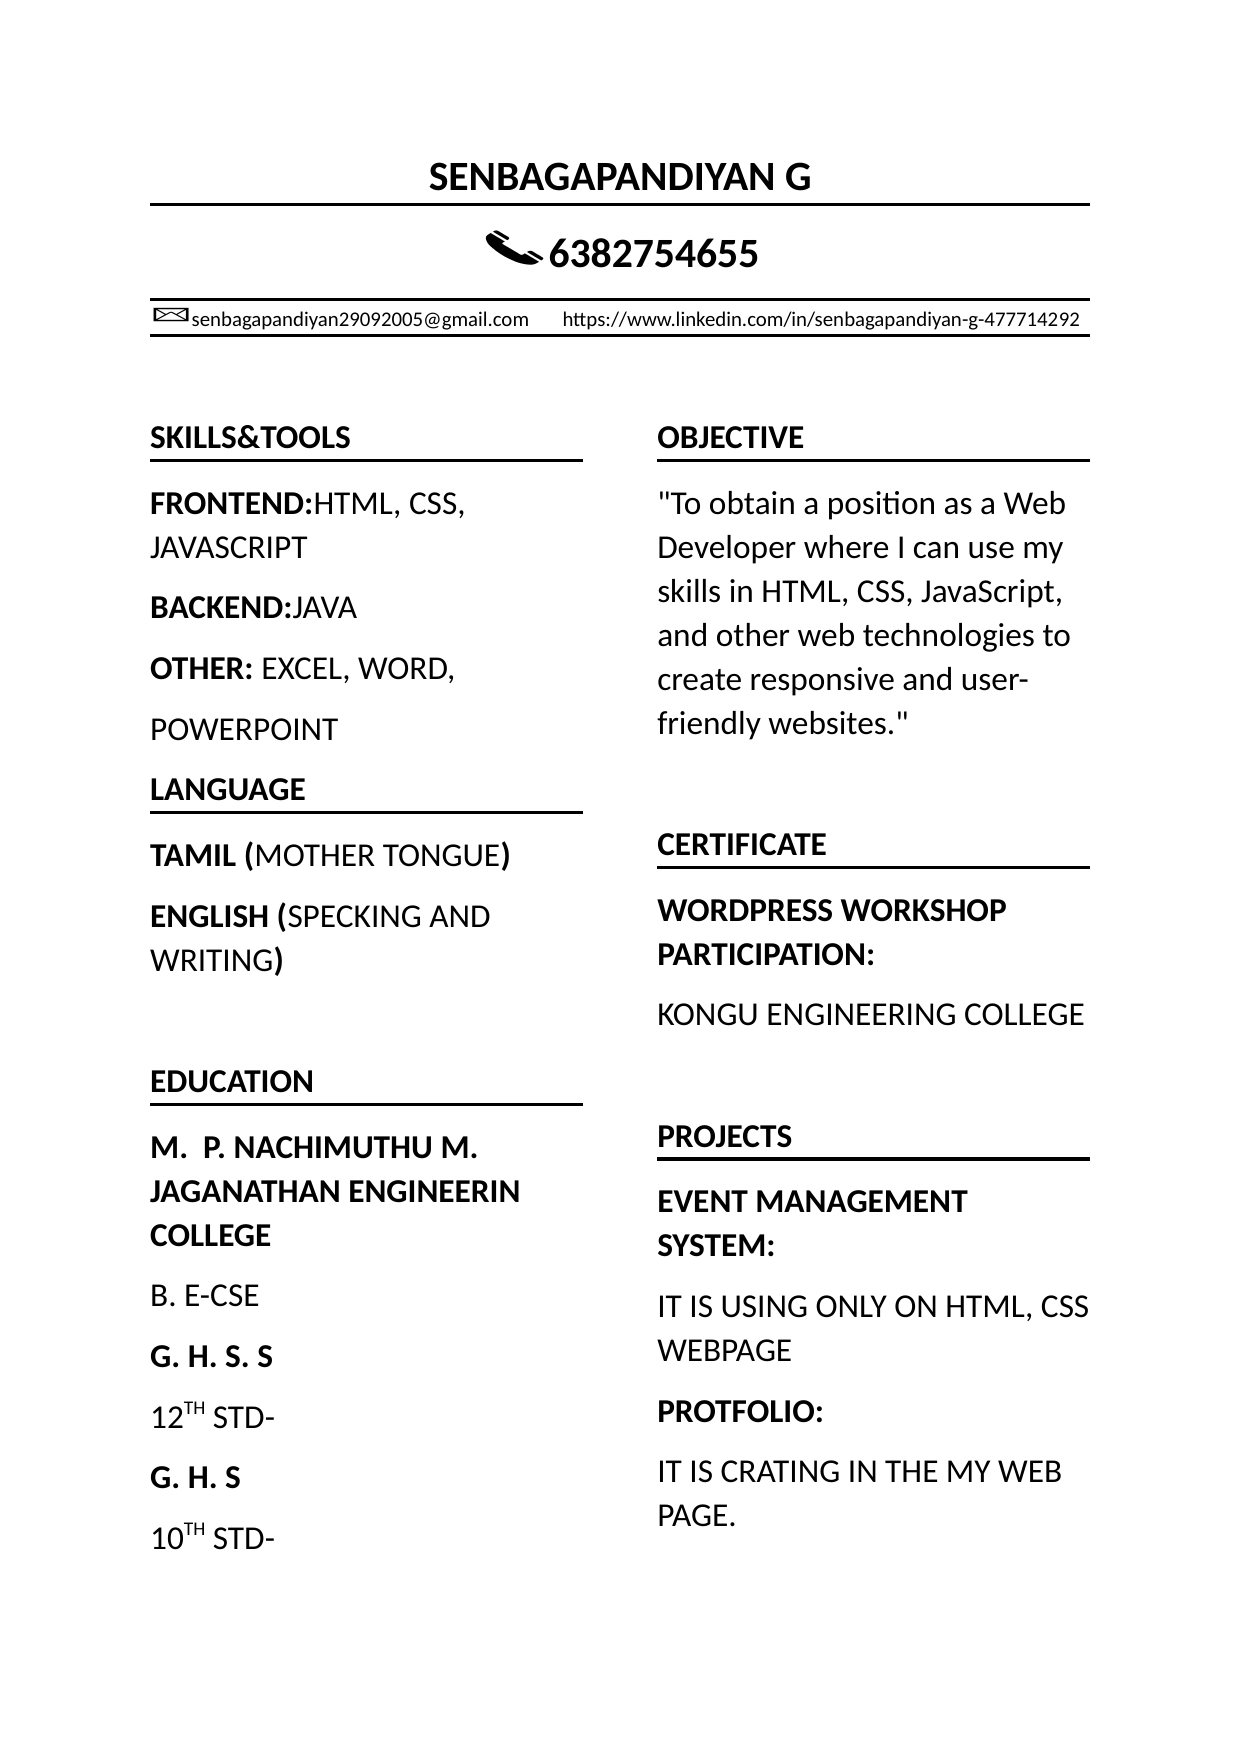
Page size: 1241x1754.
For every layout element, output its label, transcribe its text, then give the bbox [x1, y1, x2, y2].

text CERTIFICATE [657, 823, 1090, 866]
text EDUCATION [150, 1060, 583, 1103]
text SENBAGAPANDIYAN G [150, 150, 1090, 203]
text M. P. NACHIMUTHU M. JAGANATHAN ENGINEERIN COLLEGE [150, 1126, 583, 1254]
text B. E-CSE [150, 1274, 583, 1315]
text 10TH STD- [150, 1517, 583, 1558]
text PROJECTS [657, 1114, 1090, 1157]
text G. H. S. S [150, 1335, 583, 1376]
text "To obtain a position as a Web Developer where I can use my skills in HTML, CSS, JavaScript, and other web technologies to create responsive and user-friendly websites." [657, 482, 1090, 742]
text 6382754655 [150, 227, 1090, 278]
text G. H. S [150, 1456, 583, 1497]
text IT IS USING ONLY ON HTML, CSS WEBPAGE [657, 1285, 1090, 1370]
text OBJECTIVE [657, 416, 1090, 459]
text BACKEND:JAVA [150, 586, 583, 627]
text WORDPRESS WORKSHOP PARTICIPATION: [657, 889, 1090, 973]
text OTHER: EXCEL, WORD, [150, 647, 583, 688]
text PROTFOLIO: [657, 1389, 1090, 1430]
text KONGU ENGINEERING COLLEGE [657, 993, 1090, 1034]
text EVENT MANAGEMENT SYSTEM: [657, 1180, 1090, 1265]
text LANGUAGE [150, 768, 583, 811]
text SKILLS&TOOLS [150, 416, 583, 459]
text IT IS CRATING IN THE MY WEB PAGE. [657, 1450, 1090, 1535]
text FRONTEND:HTML, CSS, JAVASCRIPT [150, 482, 583, 567]
text TAMIL (MOTHER TONGUE) [150, 834, 583, 875]
text 12TH STD- [150, 1396, 583, 1436]
picture [480, 227, 549, 268]
text ENGLISH (SPECKING AND WRITING) [150, 895, 583, 979]
text POWERPOINT [150, 708, 583, 748]
text senbagapandiyan29092005@gmail.com https://www.linkedin.com/in/senbagapandiyan-g-477714292 [150, 301, 1090, 334]
picture [150, 303, 192, 326]
